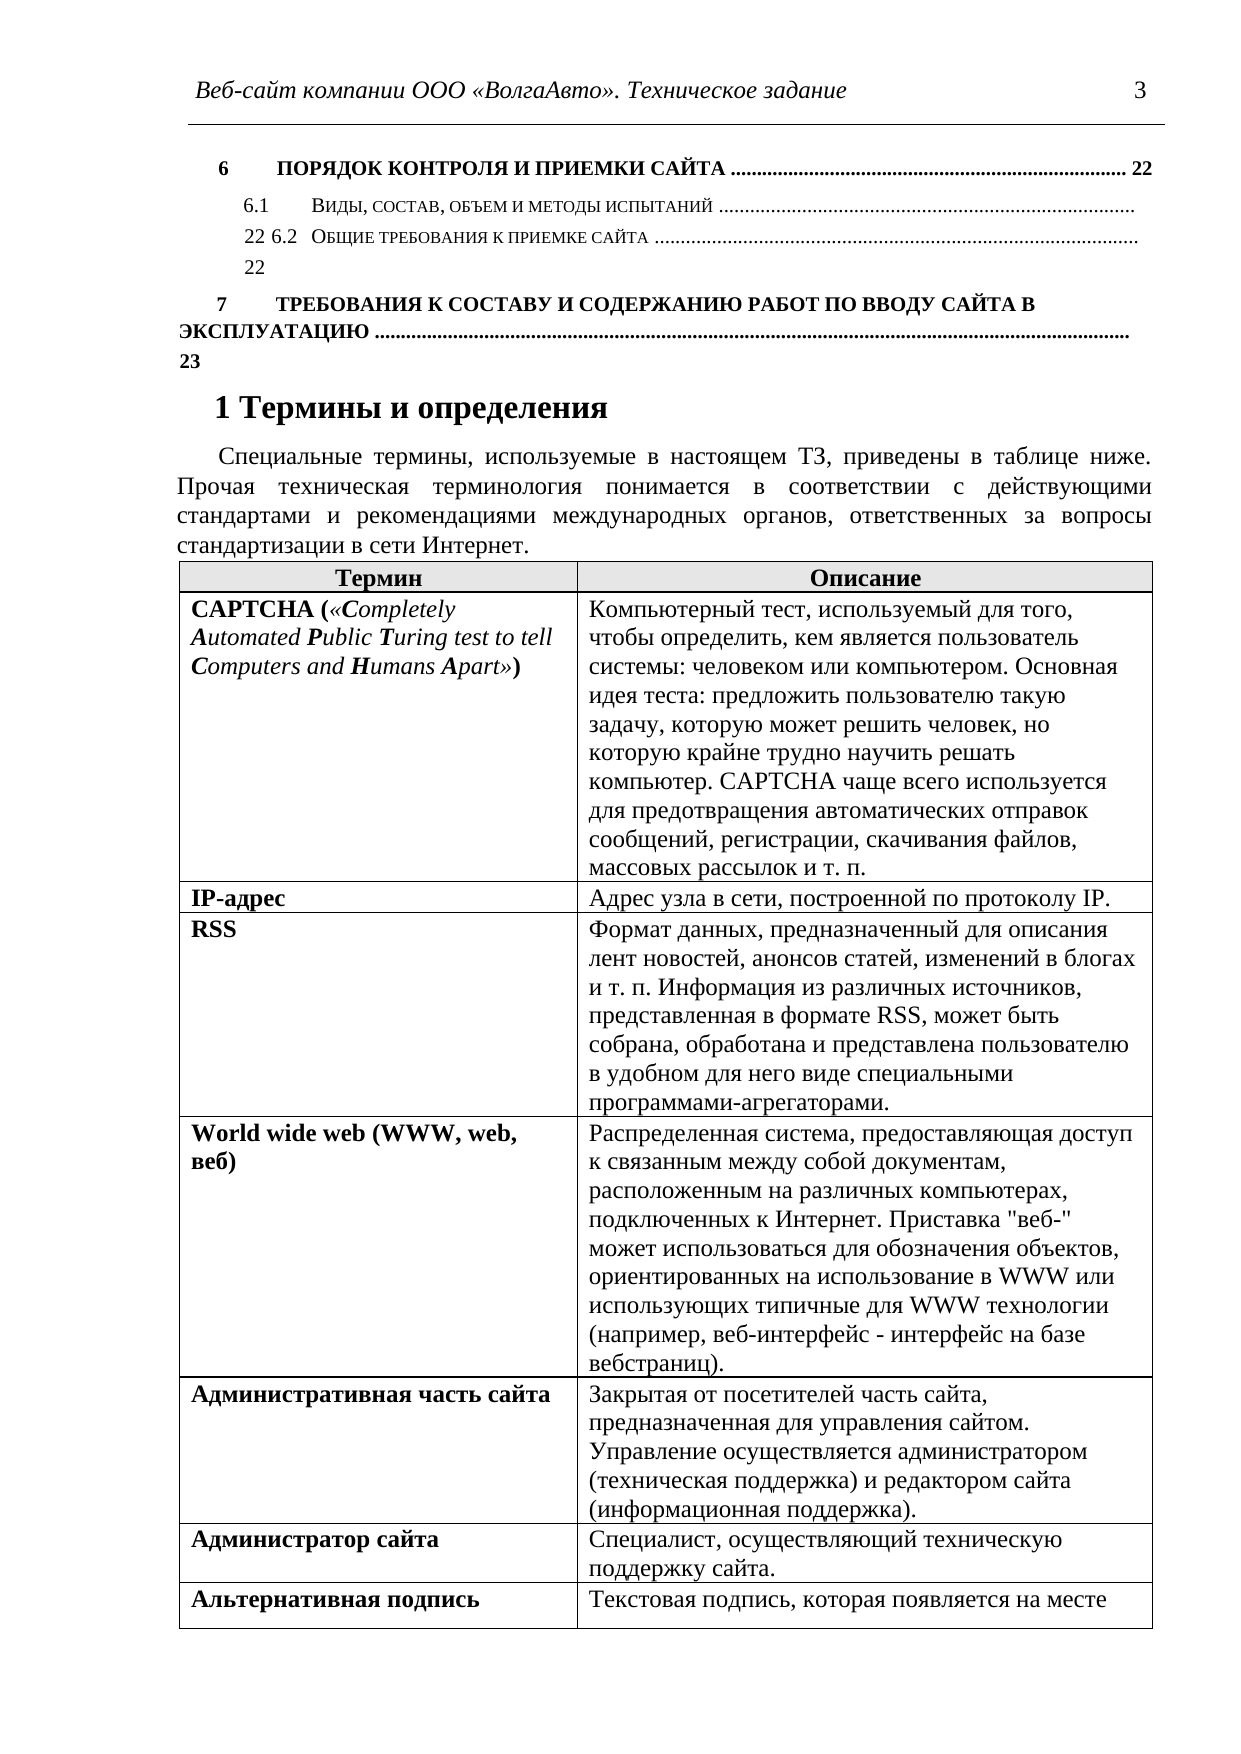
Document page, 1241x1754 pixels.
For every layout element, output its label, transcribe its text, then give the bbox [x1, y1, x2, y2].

table_cell IP-адрес [180, 882, 577, 912]
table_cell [180, 1583, 577, 1628]
table_cell Специалист, осуществляющий техническую поддержку сайта. [578, 1524, 1152, 1582]
text Специальные термины, используемые в настоящем ТЗ, приведены в таблице ниже. Прочая техническая терминология понимается в соответствии с действующими стандартами и рекомендациями международных органов, ответственных за вопросы стандартизации в сети Интернет. [177, 441, 1153, 559]
table_cell World wide web (WWW, web, веб) [180, 1117, 577, 1376]
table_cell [578, 1583, 1152, 1628]
table_header Описание [578, 562, 1152, 591]
table_cell Административная часть сайта [180, 1378, 577, 1522]
text 7 ТРЕБОВАНИЯ К СОСТАВУ И СОДЕРЖАНИЮ РАБОТ ПО ВВОДУ САЙТА В [90, 292, 1153, 316]
table_cell Адрес узла в сети, построенной по протоколу IP. [578, 882, 1152, 912]
table_cell RSS [180, 913, 577, 1116]
table_cell Распределенная система, предоставляющая доступ к связанным между собой документам, расположенным на различных компьютерах, подключенных к Интернет. Приставка "веб-" может использоваться для обозначения объектов, ориентированных на использование в WWW или использующих типичные для WWW технологии (например, веб-интерфейс - интерфейс на базе вебстраниц). [578, 1117, 1152, 1376]
subtitle 6.1 ВИДЫ, СОСТАВ, ОБЪЕМ И МЕТОДЫ ИСПЫТАНИЙ ................................................................................ 22 6.2 ОБЩИЕ ТРЕБОВАНИЯ К ПРИЕМКЕ САЙТА ............................................................................................. 22 [243, 193, 1154, 279]
text ЭКСПЛУАТАЦИЮ ................................................................................................................................................. 23 [178, 319, 1153, 374]
table_cell CAPTCHA («Completely Automated Public Turing test to tell Computers and Humans Apart») [180, 593, 577, 881]
subtitle 1 Термины и определения [214, 387, 1153, 425]
table_cell Закрытая от посетителей часть сайта, предназначенная для управления сайтом. Управление осуществляется администратором (техническая поддержка) и редактором сайта (информационная поддержка). [578, 1378, 1152, 1522]
table_cell Администратор сайта [180, 1524, 577, 1582]
list ПОРЯДОК КОНТРОЛЯ И ПРИЕМКИ САЙТА ............................................................................ 22 [218, 152, 1153, 180]
table_header Термин [180, 562, 577, 591]
table_cell Формат данных, предназначенный для описания лент новостей, анонсов статей, изменений в блогах и т. п. Информация из различных источников, представленная в формате RSS, может быть собрана, обработана и представлена пользователю в удобном для него виде специальными программами-агрегаторами. [578, 913, 1152, 1116]
table_cell Компьютерный тест, используемый для того, чтобы определить, кем является пользователь системы: человеком или компьютером. Основная идея теста: предложить пользователю такую задачу, которую может решить человек, но которую крайне трудно научить решать компьютер. CAPTCHA чаще всего используется для предотвращения автоматических отправок сообщений, регистрации, скачивания файлов, массовых рассылок и т. п. [578, 593, 1152, 881]
